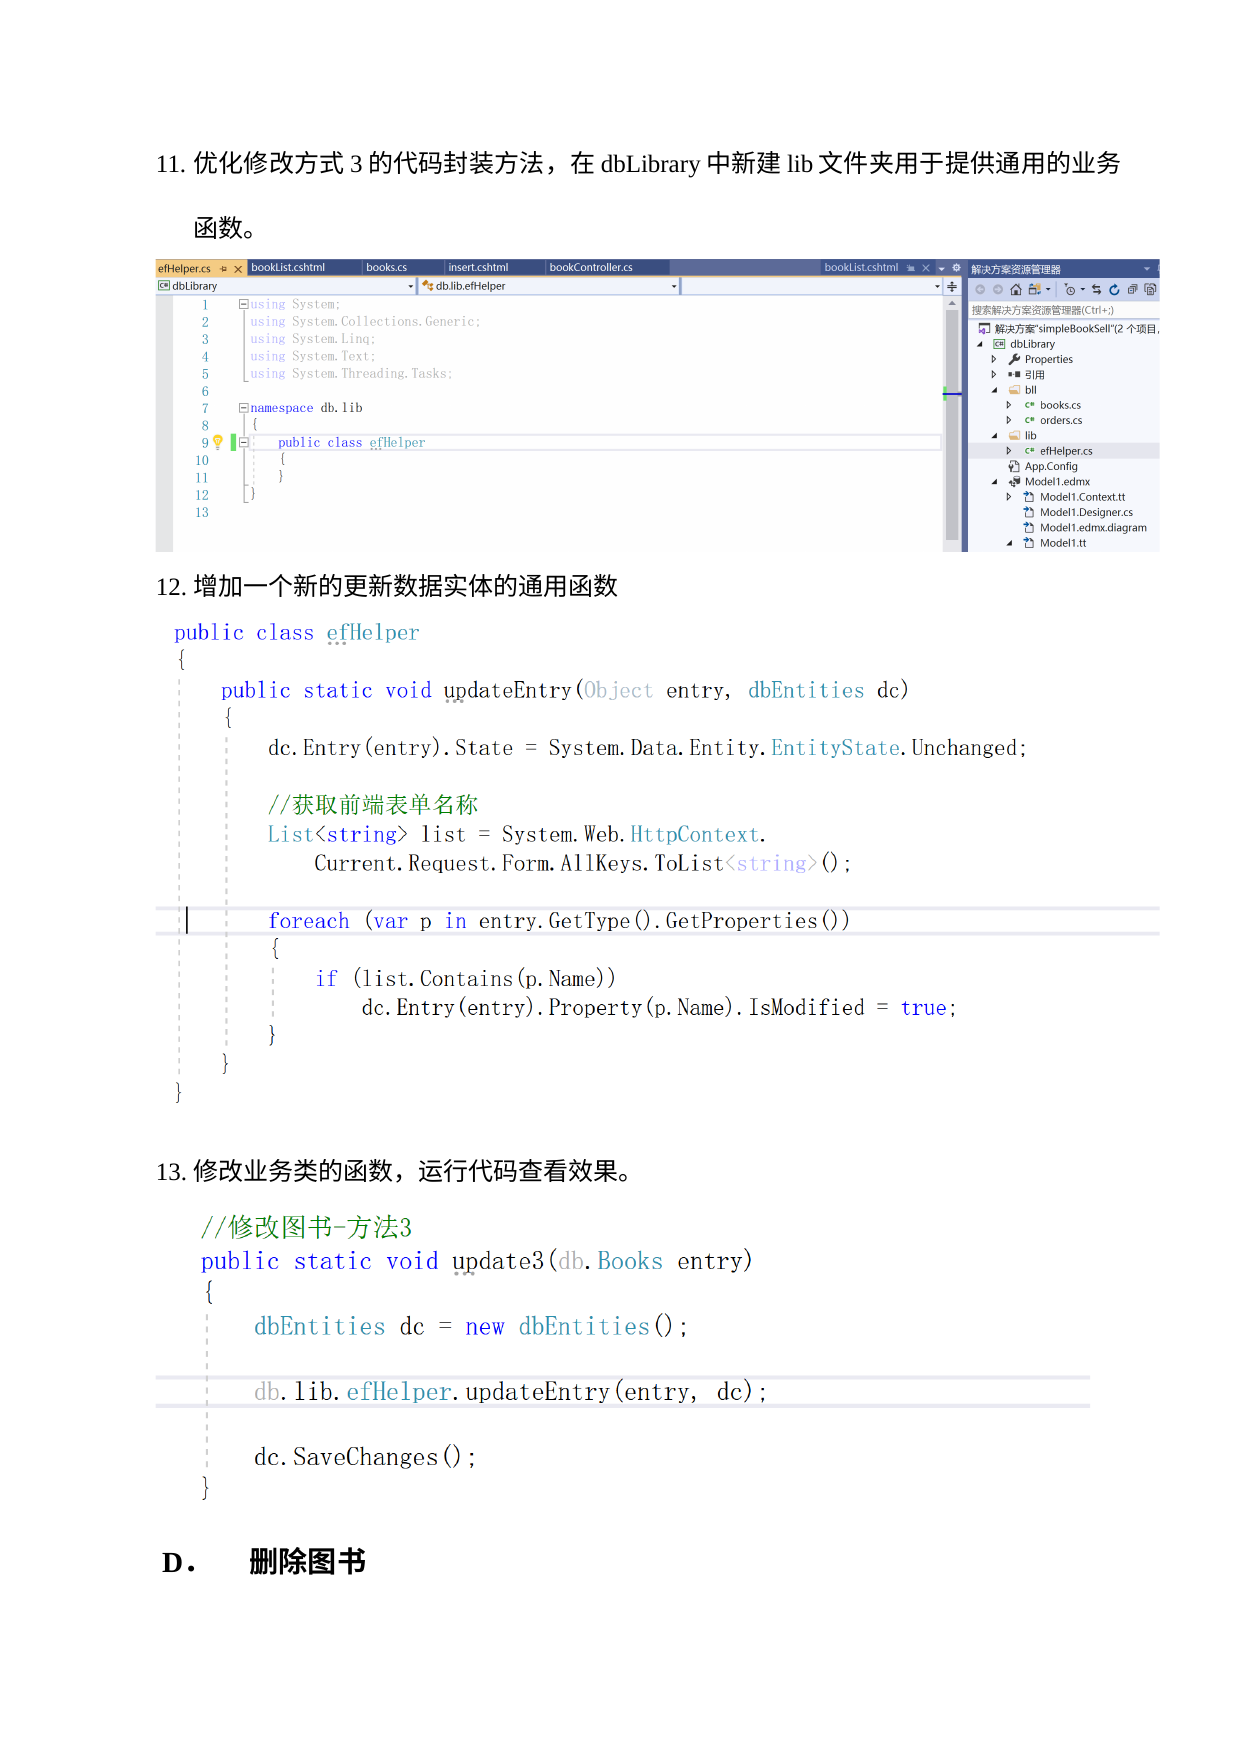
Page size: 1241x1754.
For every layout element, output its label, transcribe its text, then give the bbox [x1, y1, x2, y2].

list 删除图书 [162, 1527, 1122, 1592]
picture [155, 259, 1160, 552]
picture [155, 1202, 1091, 1507]
list 增加一个新的更新数据实体的通用函数 [156, 552, 1122, 617]
list 优化修改方式3的代码封装方法，在dbLibrary中新建lib文件夹用于提供通用的业务函数。 [156, 129, 1122, 259]
picture [155, 617, 1160, 1105]
list 修改业务类的函数，运行代码查看效果。 [156, 1137, 1122, 1202]
